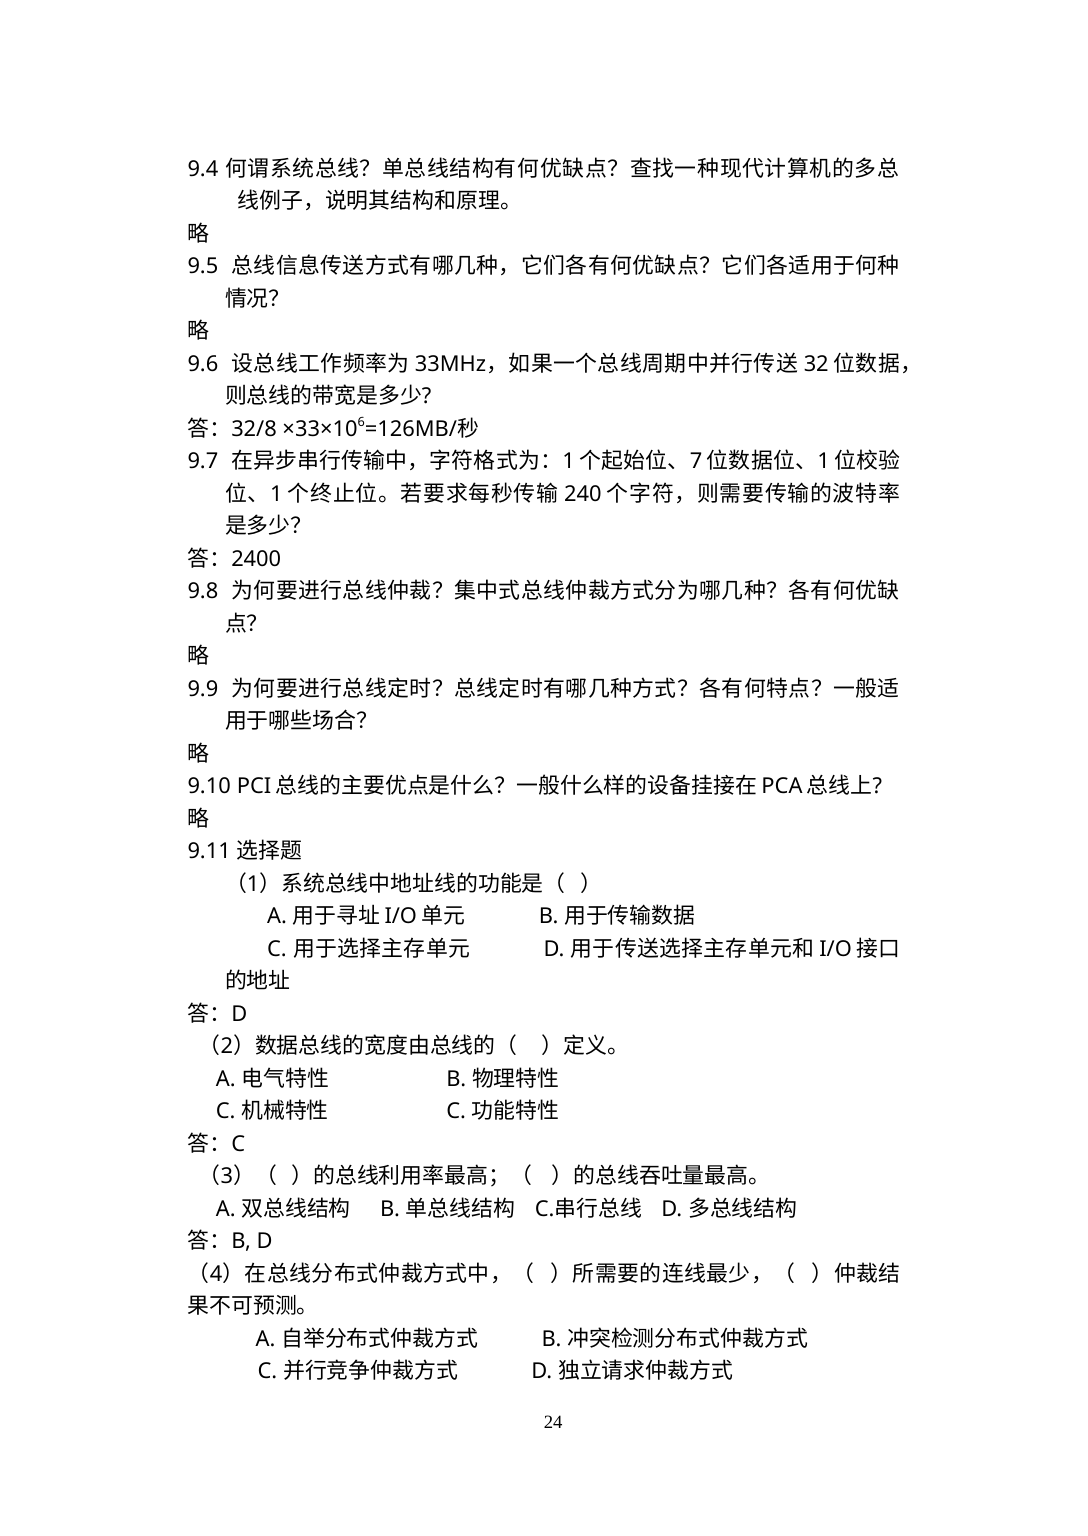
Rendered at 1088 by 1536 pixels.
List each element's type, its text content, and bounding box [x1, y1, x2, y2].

text A. 双总线结构 B. 单总线结构 C.串行总线 D. 多总线结构 [187, 1190, 900, 1223]
text 答：C [187, 1125, 900, 1158]
text （4）在总线分布式仲裁方式中，（ ）所需要的连线最少，（ ）仲裁结果不可预测。 [187, 1255, 900, 1320]
text 答：2400 [187, 540, 900, 573]
list 为何要进行总线仲裁？集中式总线仲裁方式分为哪几种？各有何优缺点？ [187, 573, 900, 638]
text 答：B, D [187, 1223, 900, 1255]
text 略 [187, 215, 900, 248]
text 答：D [187, 995, 900, 1028]
list 为何要进行总线定时？总线定时有哪几种方式？各有何特点？一般适用于哪些场合？ [187, 670, 900, 735]
list PCI总线的主要优点是什么？一般什么样的设备挂接在PCA总线上? [187, 768, 900, 800]
text A. 用于寻址I/O单元 B. 用于传输数据 [225, 898, 900, 930]
text C. 并行竞争仲裁方式 D. 独立请求仲裁方式 [208, 1353, 900, 1385]
text 略 [187, 735, 900, 768]
text 答：32/8 ×33×106=126MB/秒 [187, 410, 900, 443]
list 在异步串行传输中，字符格式为：1个起始位、7位数据位、1位校验位、1个终止位。若要求每秒传输240个字符，则需要传输的波特率是多少？ [187, 443, 900, 540]
text 略 [187, 638, 900, 670]
text 略 [187, 800, 900, 833]
list 选择题 [187, 833, 900, 865]
text A. 自举分布式仲裁方式 B. 冲突检测分布式仲裁方式 [208, 1320, 900, 1353]
text （3）（ ）的总线利用率最高；（ ）的总线吞吐量最高。 [187, 1158, 900, 1190]
text （1）系统总线中地址线的功能是（ ） [225, 865, 900, 898]
text （2）数据总线的宽度由总线的（ ）定义。 [187, 1028, 900, 1060]
text 略 [187, 313, 900, 345]
list 设总线工作频率为33MHz，如果一个总线周期中并行传送32位数据，则总线的带宽是多少? [187, 345, 900, 410]
text C. 机械特性 C. 功能特性 [187, 1093, 900, 1125]
text C. 用于选择主存单元 D. 用于传送选择主存单元和I/O接口的地址 [225, 930, 900, 995]
list 何谓系统总线？单总线结构有何优缺点？查找一种现代计算机的多总线例子，说明其结构和原理。 [187, 150, 900, 215]
list 总线信息传送方式有哪几种，它们各有何优缺点？它们各适用于何种情况？ [187, 248, 900, 313]
text A. 电气特性 B. 物理特性 [187, 1060, 900, 1093]
